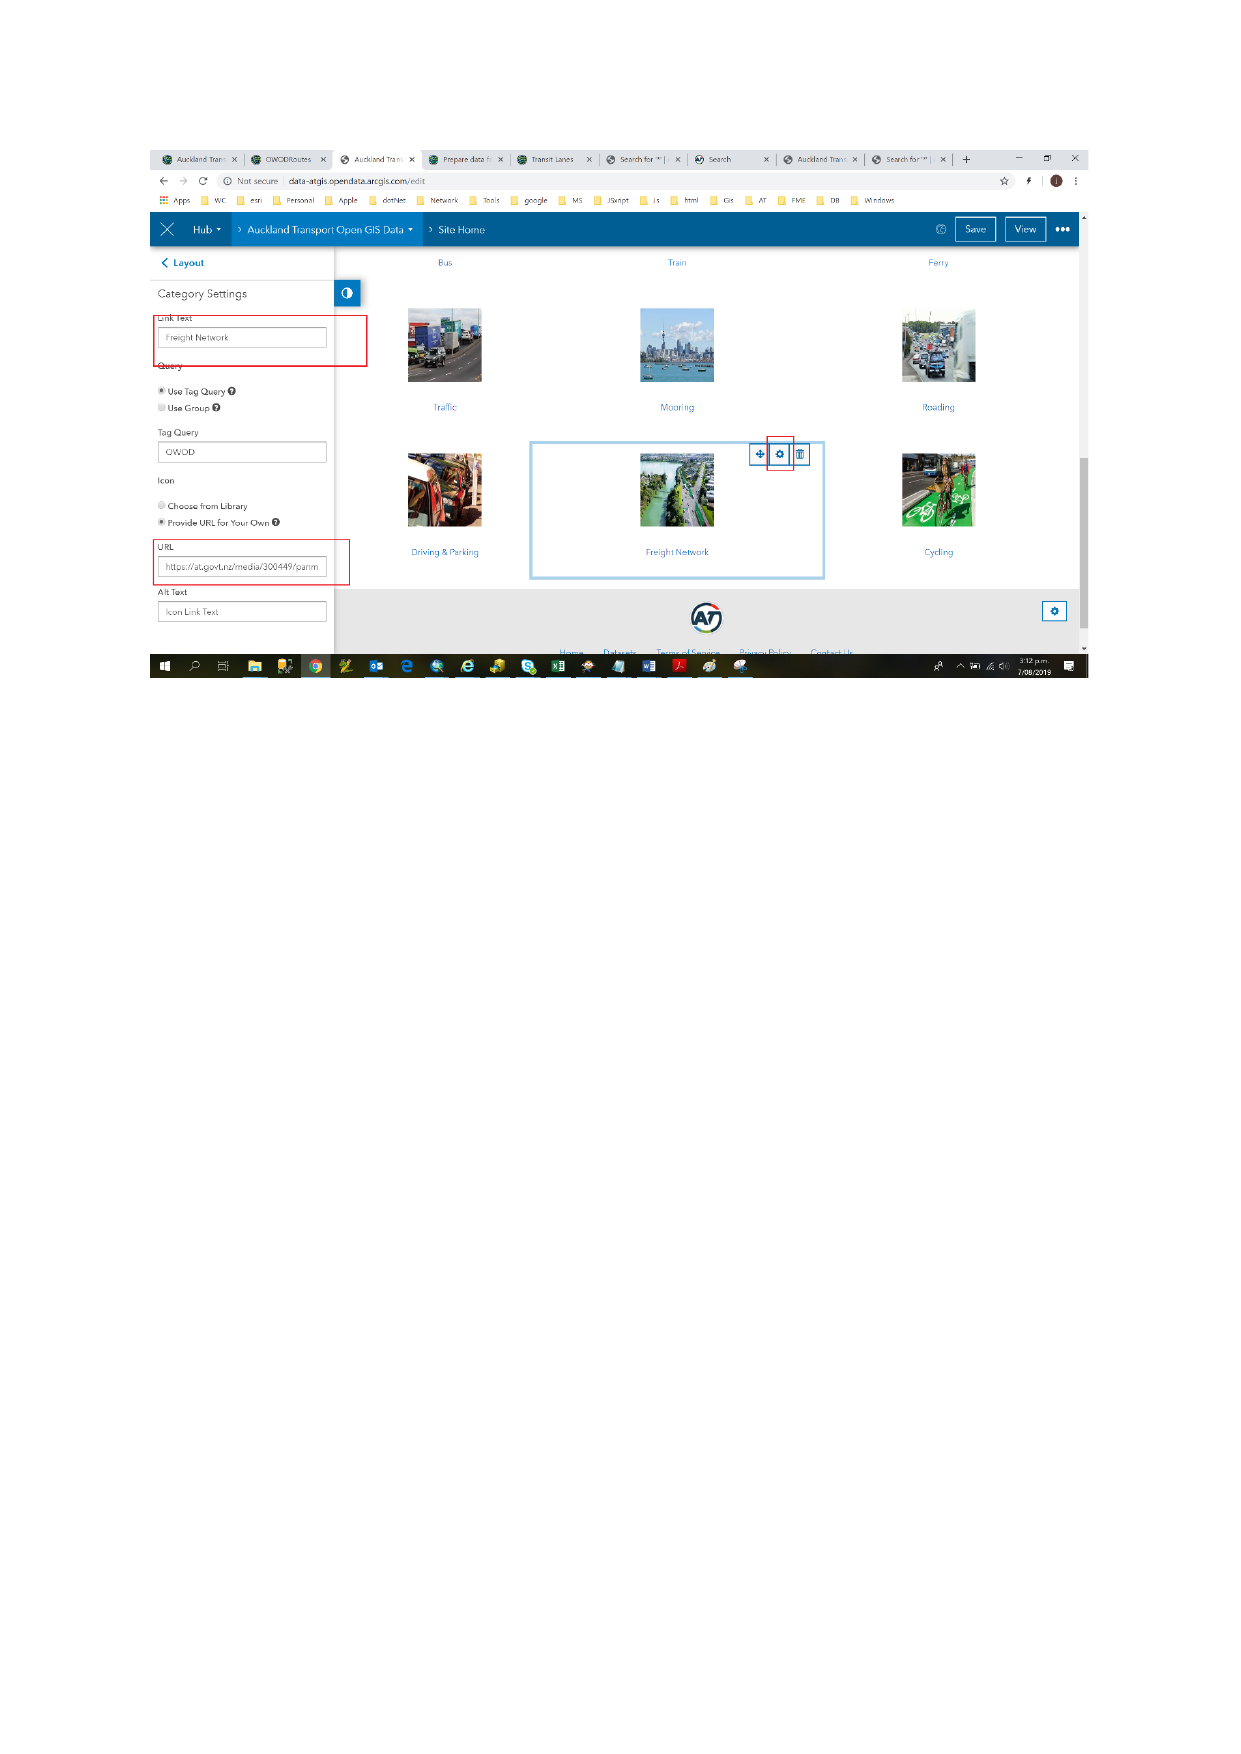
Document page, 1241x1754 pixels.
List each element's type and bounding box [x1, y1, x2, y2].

picture [150, 150, 1089, 678]
